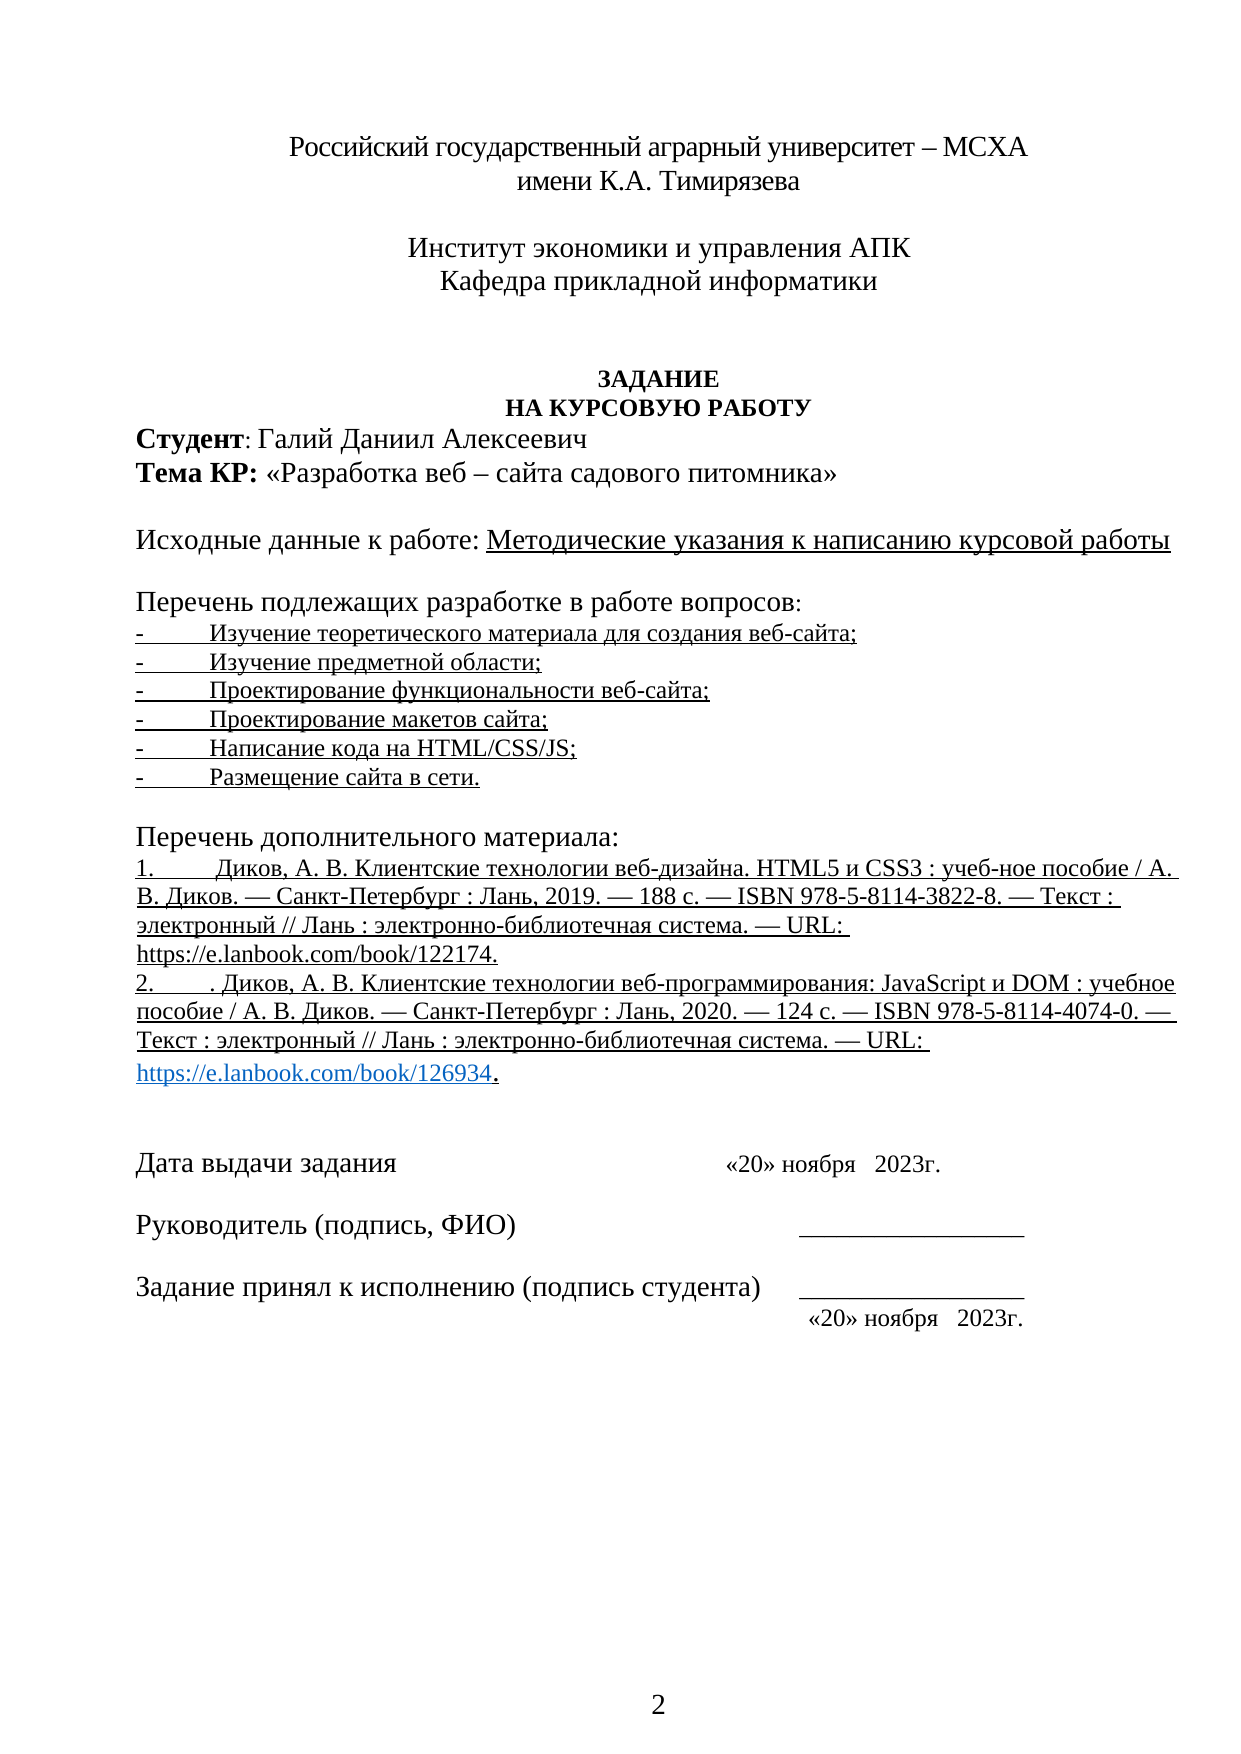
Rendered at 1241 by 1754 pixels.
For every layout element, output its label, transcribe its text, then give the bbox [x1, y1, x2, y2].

text Студент: Галий Даниил Алексеевич [135, 421, 1182, 455]
text - Изучение предметной области; [135, 647, 1182, 675]
text НА КУРСОВУЮ РАБОТУ [135, 393, 1182, 421]
text имени К.А. Тимирязева [135, 163, 1182, 196]
text 2. . Диков, А. В. Клиентские технологии веб-программирования: JavaScript и DOM : учебное пособие / А. В. Диков. — Санкт-Петербург : Лань, 2020. — 124 с. — ISBN 978-5-8114-4074-0. — Текст : электронный // Лань : электронно-библиотечная система. — URL: https://e.lanbook.com/book/126934. [135, 968, 1182, 1087]
text «20» ноября 2023г. [135, 1303, 1182, 1332]
text Перечень подлежащих разработке в работе вопросов: [135, 584, 1182, 618]
text Российский государственный аграрный университет – МСха [135, 129, 1182, 163]
text ЗАДАНИЕ [135, 364, 1182, 393]
text 1. Диков, А. В. Клиентские технологии веб-дизайна. HTML5 и CSS3 : учеб-ное пособие / А. В. Диков. — Санкт-Петербург : Лань, 2019. — 188 с. — ISBN 978-5-8114-3822-8. — Текст : электронный // Лань : электронно-библиотечная система. — URL: https://e.lanbook.com/book/122174. [135, 853, 1182, 968]
text Тема КР: «Разработка веб – сайта садового питомника» [135, 455, 1182, 488]
text Исходные данные к работе: Методические указания к написанию курсовой работы [135, 522, 1182, 556]
text - Размещение сайта в сети. [135, 762, 1182, 790]
text Дата выдачи задания «20» ноября 2023г. [135, 1145, 1182, 1178]
text - Проектирование макетов сайта; [135, 704, 1182, 733]
text Кафедра прикладной информатики [135, 263, 1182, 297]
text Институт экономики и управления АПК [135, 196, 1182, 263]
text - Изучение теоретического материала для создания веб-сайта; [135, 618, 1182, 647]
text Задание принял к исполнению (подпись студента) __________________ [135, 1269, 1182, 1303]
text Перечень дополнительного материала: [135, 819, 1182, 853]
text Руководитель (подпись, ФИО) __________________ [135, 1207, 1182, 1241]
text - Написание кода на HTML/CSS/JS; [135, 733, 1182, 762]
text - Проектирование функциональности веб-сайта; [135, 675, 1182, 704]
